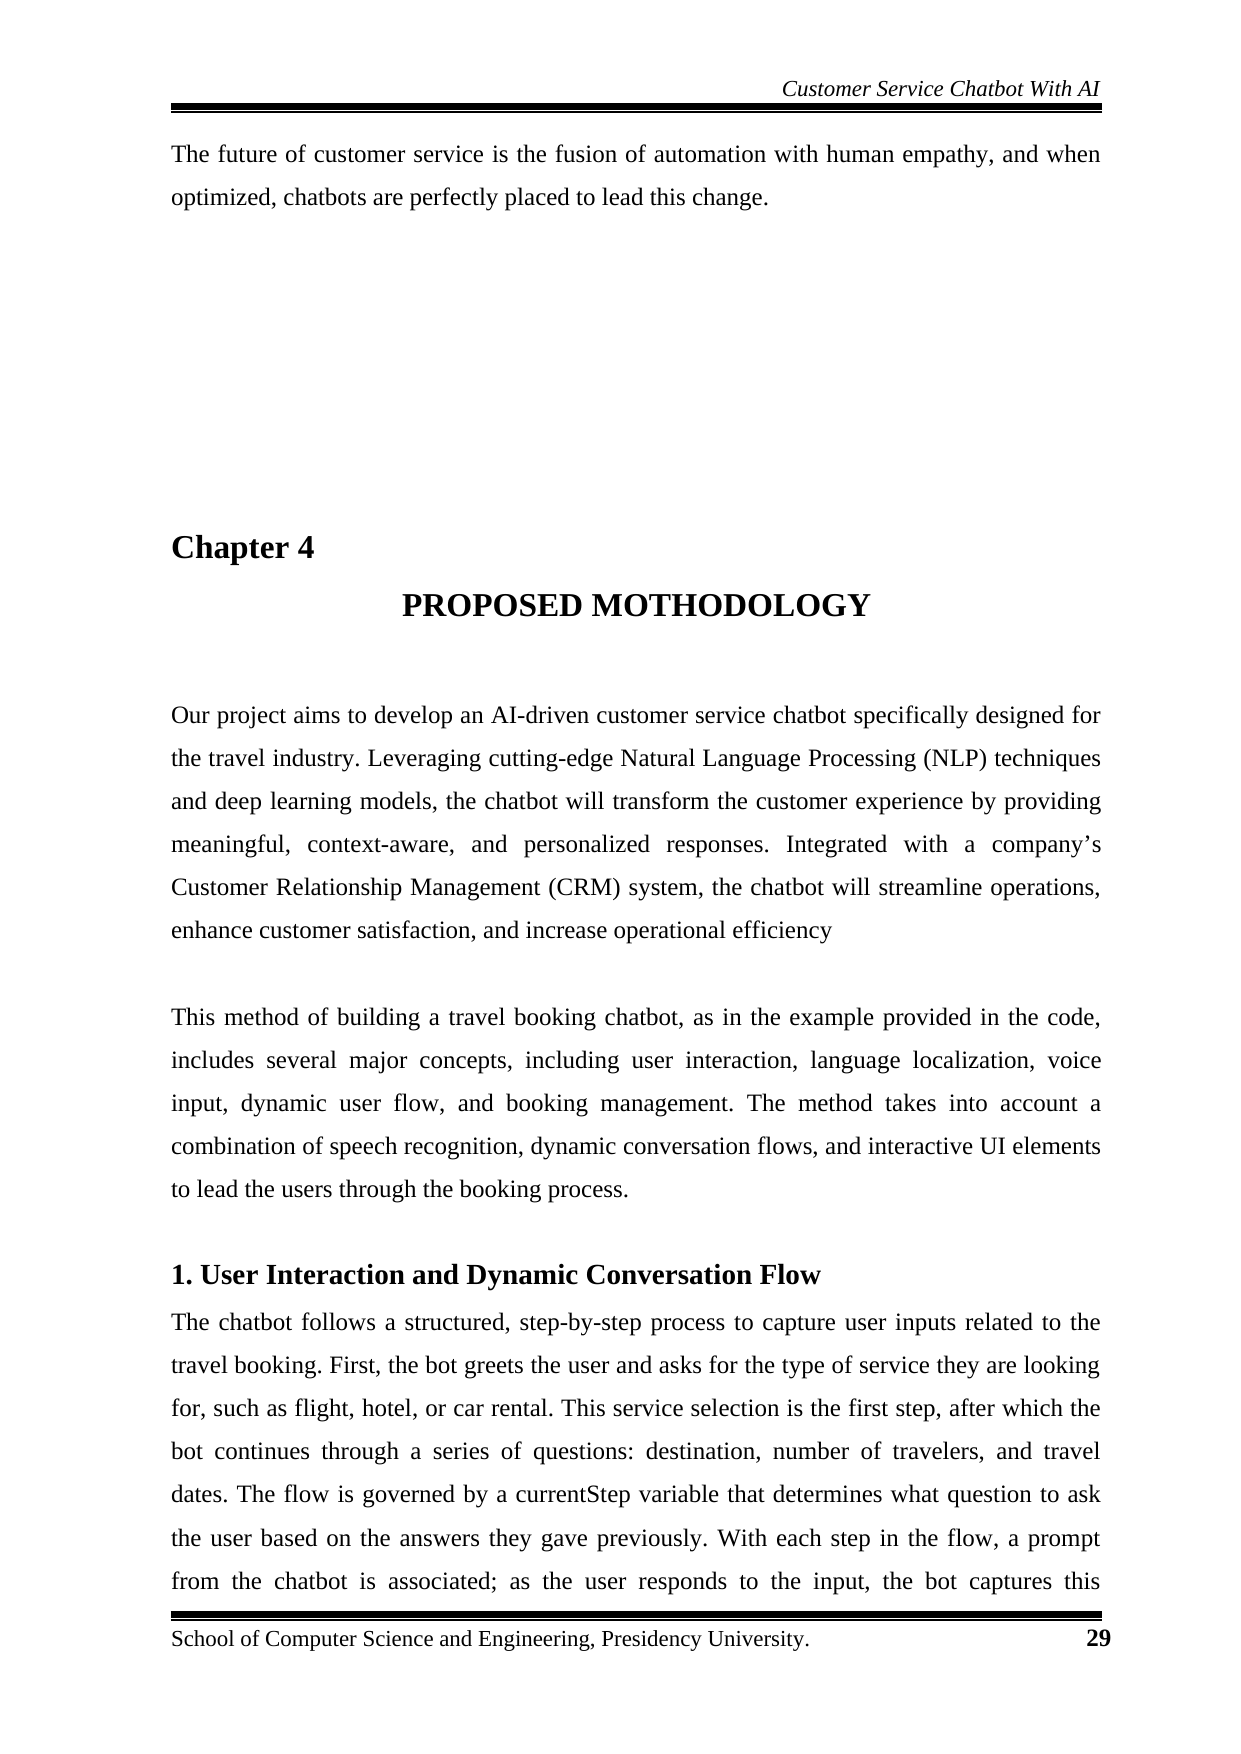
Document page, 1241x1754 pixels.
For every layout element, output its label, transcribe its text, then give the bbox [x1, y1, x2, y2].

text Our project aims to develop an AI-driven customer service chatbot specifically designed for the travel industry. Leveraging cutting-edge Natural Language Processing (NLP) techniques and deep learning models, the chatbot will transform the customer experience by providing meaningful, context-aware, and personalized responses. Integrated with a company’s Customer Relationship Management (CRM) system, the chatbot will streamline operations, enhance customer satisfaction, and increase operational efficiency [171, 700, 1102, 944]
text This method of building a travel booking chatbot, as in the example provided in the code, includes several major concepts, including user interaction, language localization, voice input, dynamic user flow, and booking management. The method takes into account a combination of speech recognition, dynamic conversation flows, and interactive UI elements to lead the users through the booking process. [171, 1002, 1102, 1203]
text PROPOSED MOTHODOLOGY [171, 585, 1102, 623]
text 1. User Interaction and Dynamic Conversation Flow [171, 1257, 1102, 1290]
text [171, 1307, 1102, 1594]
text Chapter 4 [171, 527, 1102, 566]
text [171, 139, 1102, 211]
